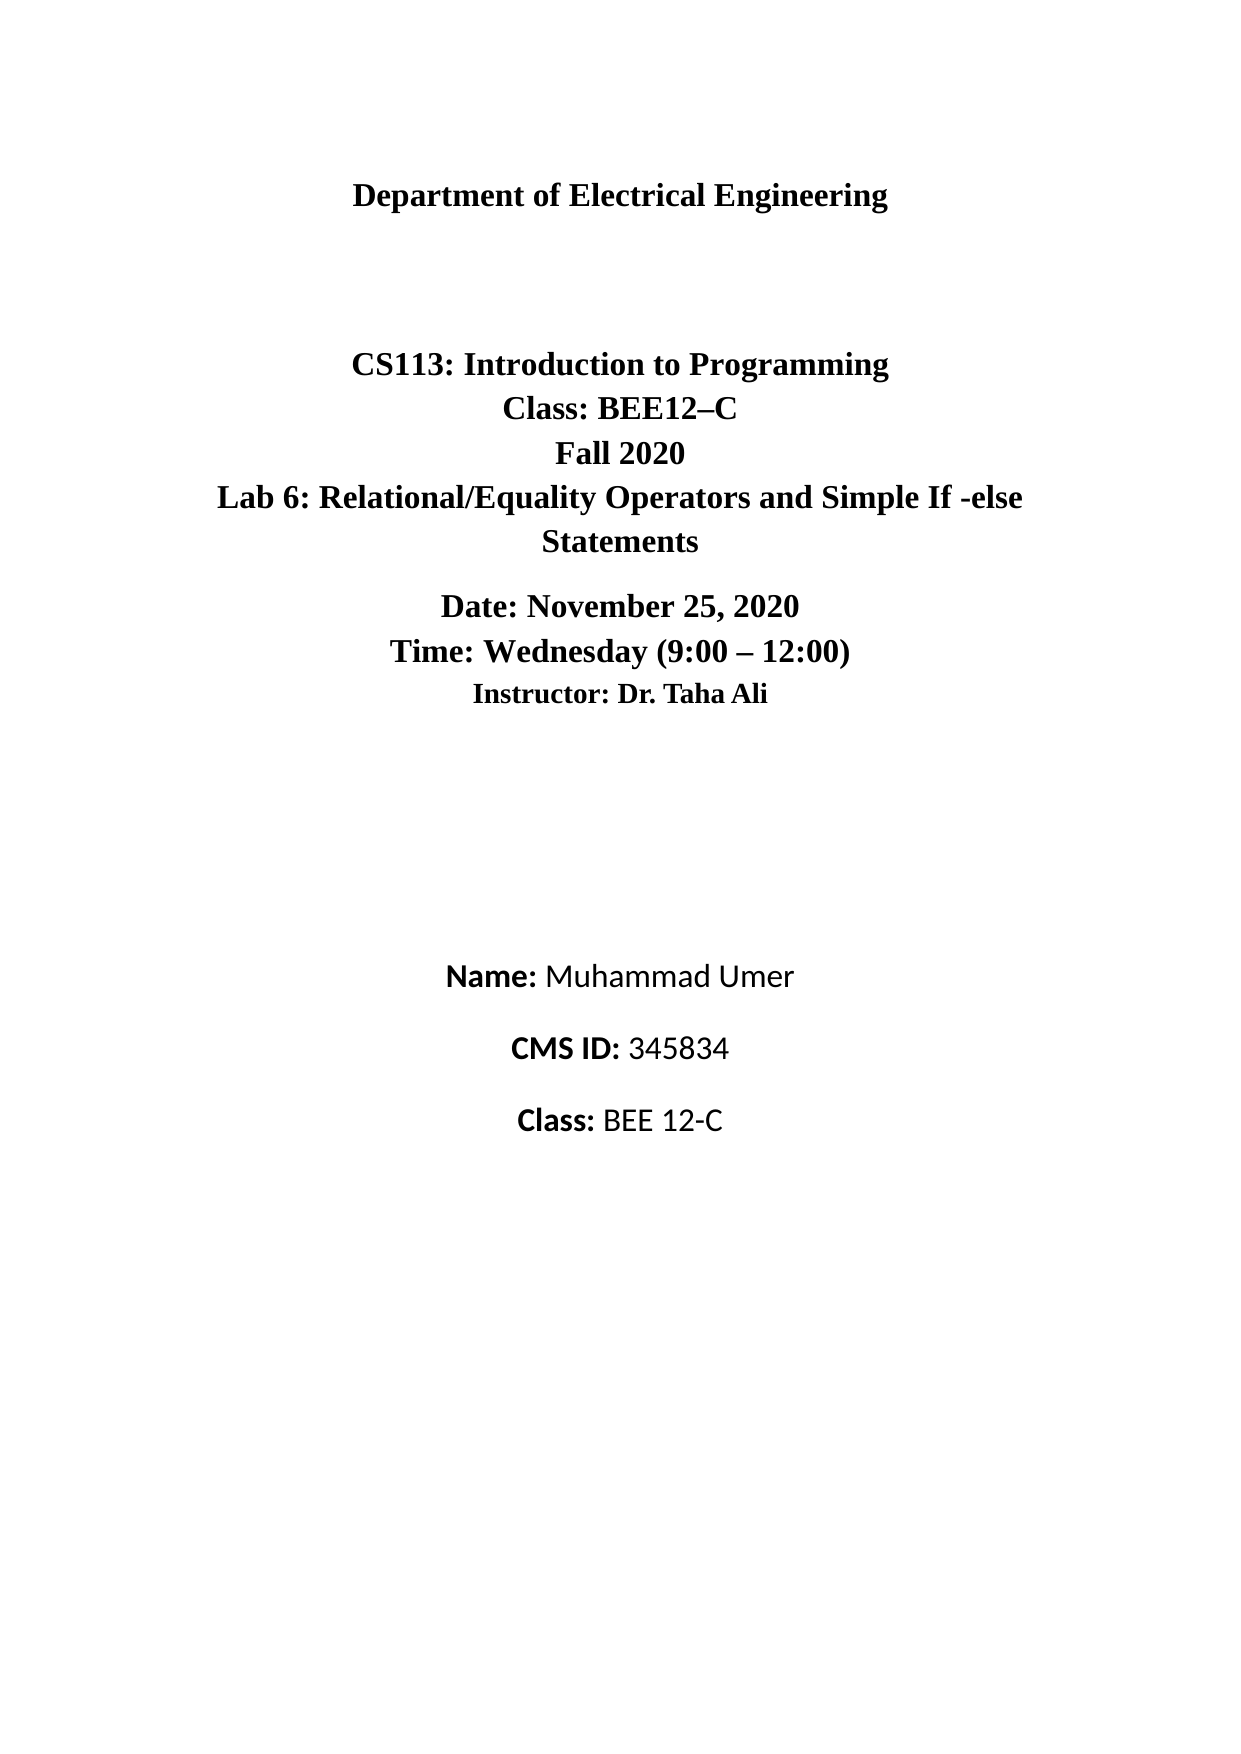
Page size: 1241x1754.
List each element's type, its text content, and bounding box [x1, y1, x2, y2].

text Date: November 25, 2020 [150, 587, 1090, 625]
text Lab 6: Relational/Equality Operators and Simple If -else Statements [150, 478, 1090, 560]
text CS113: Introduction to Programming [150, 344, 1090, 382]
text Name: Muhammad Umer [150, 955, 1090, 996]
text Class: BEE 12-C [150, 1099, 1090, 1139]
text Time: Wednesday (9:00 – 12:00) [150, 631, 1090, 669]
text CMS ID: 345834 [150, 1027, 1090, 1068]
subtitle Instructor: Dr. Taha Ali [150, 676, 1090, 709]
subtitle Department of Electrical Engineering [150, 175, 1090, 213]
text Class: BEE12–C [150, 388, 1090, 427]
text Fall 2020 [150, 433, 1090, 471]
